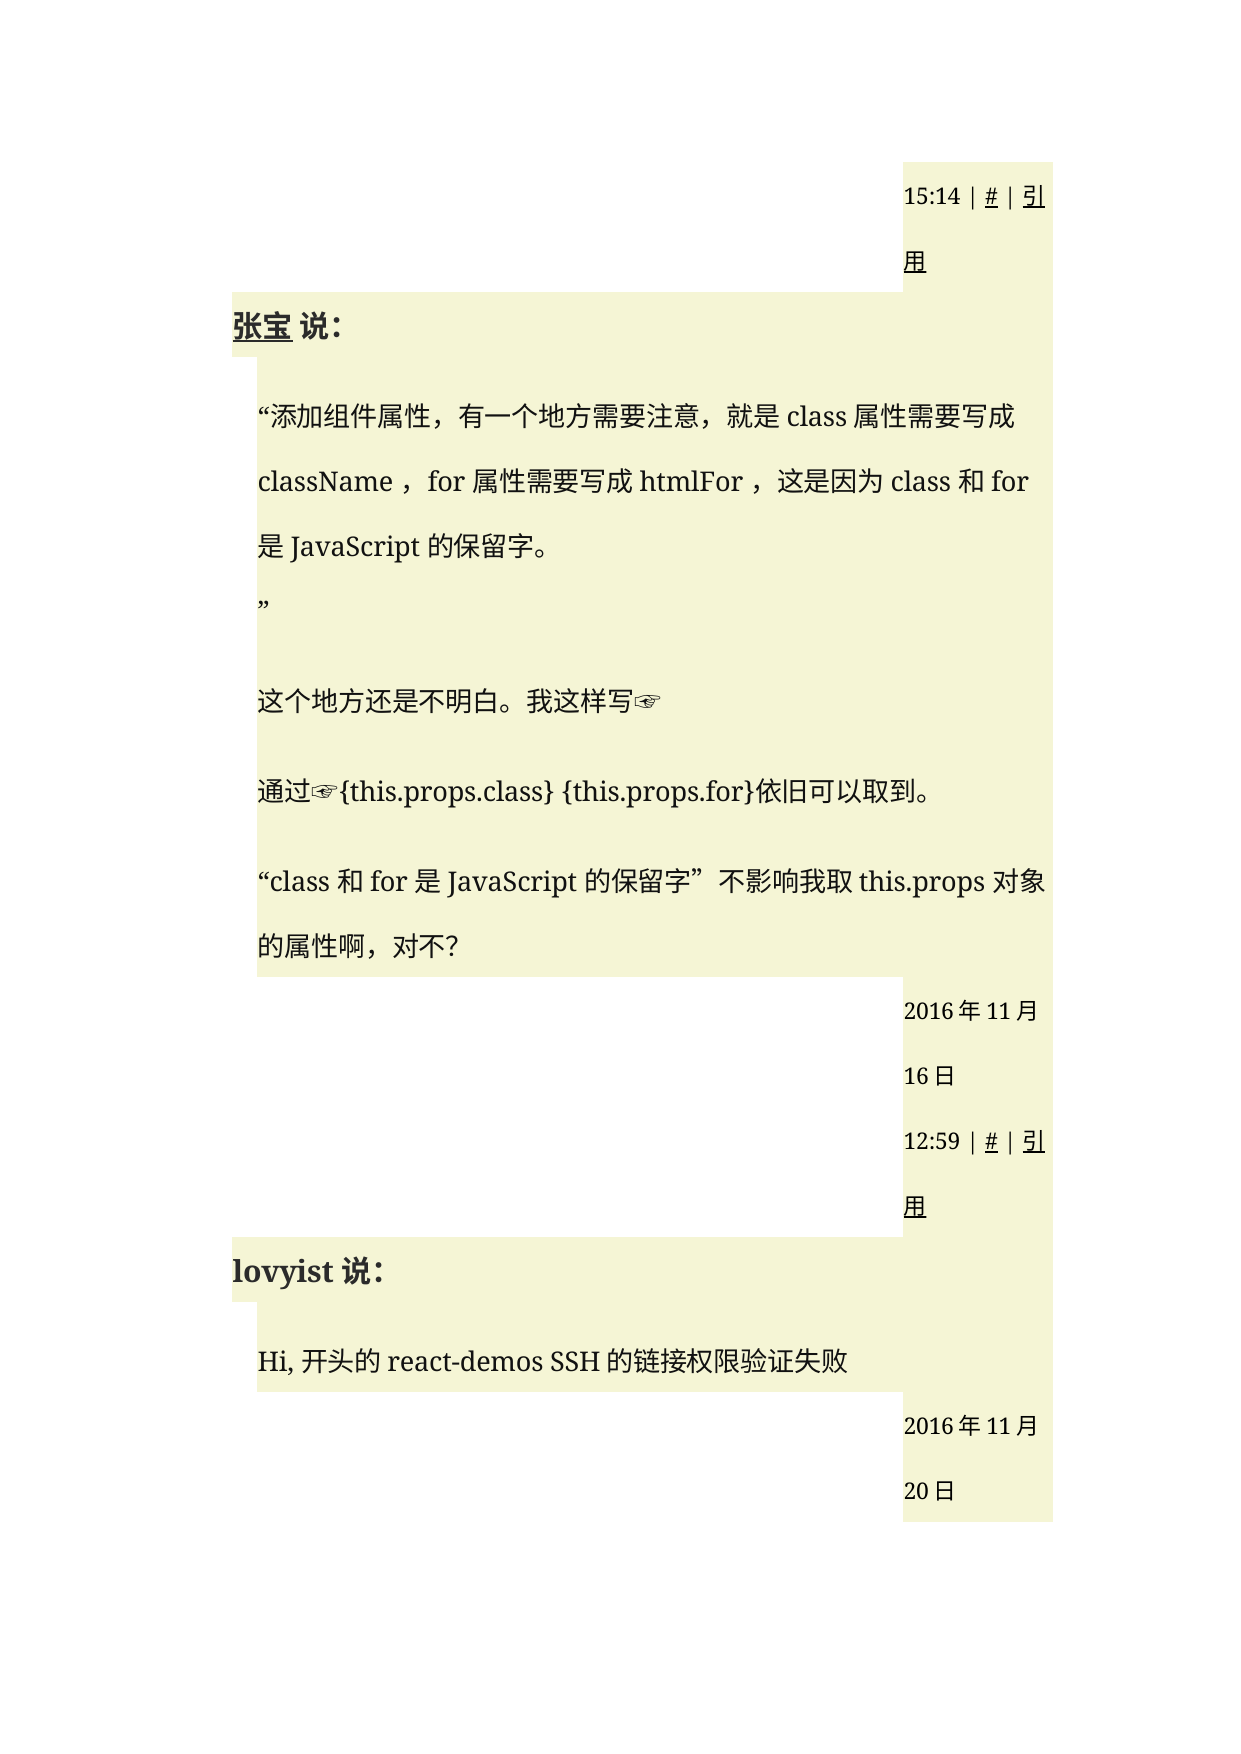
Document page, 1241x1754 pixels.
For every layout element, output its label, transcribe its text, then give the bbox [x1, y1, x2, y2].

text “添加组件属性，有一个地方需要注意，就是 class 属性需要写成 className ，for 属性需要写成 htmlFor ，这是因为 class 和 for 是 JavaScript 的保留字。 ” [257, 382, 1053, 642]
text Hi, 开头的react-demos SSH的链接权限验证失败 [257, 1327, 1053, 1392]
text 通过☞{this.props.class} {this.props.for}依旧可以取到。 [257, 757, 1053, 822]
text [903, 1392, 1053, 1522]
text 张宝 说： [232, 292, 1053, 357]
text “class 和 for 是 JavaScript 的保留字”不影响我取 this.props 对象的属性啊，对不？ [257, 847, 1053, 977]
text lovyist 说： [232, 1237, 1053, 1302]
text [903, 162, 1053, 292]
text 2016年11月16日 12:59 | # | 引用 [903, 977, 1053, 1237]
text 这个地方还是不明白。我这样写☞ [257, 667, 1053, 732]
